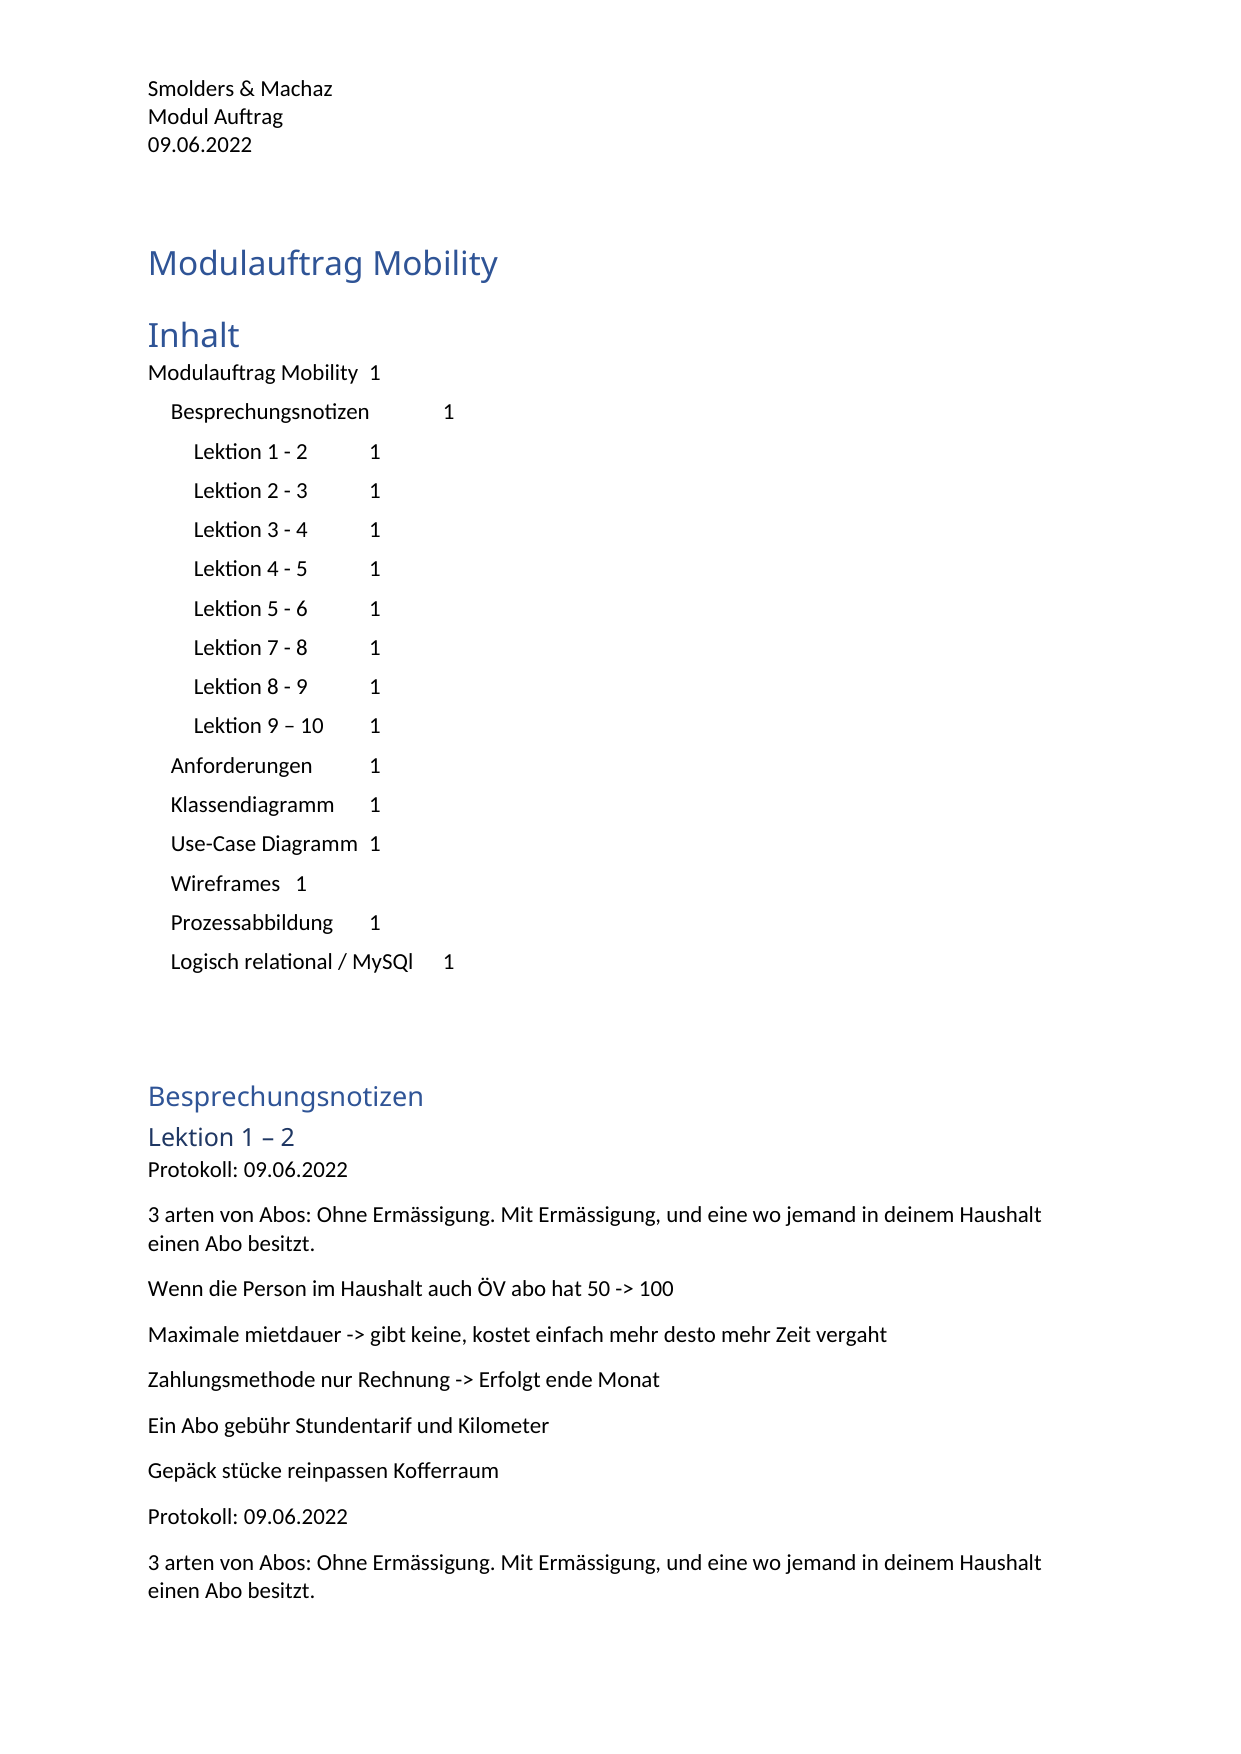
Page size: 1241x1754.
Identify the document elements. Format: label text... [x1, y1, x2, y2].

text Lektion 5 - 6 1 [193, 594, 1093, 622]
text Inhalt [148, 311, 1093, 357]
text Besprechungsnotizen [148, 1078, 1093, 1114]
text Lektion 4 - 5 1 [193, 554, 1093, 583]
text Lektion 2 - 3 1 [193, 476, 1093, 504]
text Lektion 1 - 2 1 [193, 437, 1093, 465]
text Klassendiagramm 1 [171, 790, 1093, 818]
text Use-Case Diagramm 1 [171, 829, 1093, 857]
text Ein Abo gebühr Stundentarif und Kilometer [148, 1411, 1093, 1439]
text Protokoll: 09.06.2022 [148, 1155, 1093, 1183]
text Protokoll: 09.06.2022 [148, 1502, 1093, 1530]
text Lektion 9 – 10 1 [193, 712, 1093, 740]
text 3 arten von Abos: Ohne Ermässigung. Mit Ermässigung, und eine wo jemand in deinem Haushalt einen Abo besitzt. [148, 1200, 1093, 1257]
text Gepäck stücke reinpassen Kofferraum [148, 1457, 1093, 1485]
text Lektion 3 - 4 1 [193, 515, 1093, 543]
text Lektion 7 - 8 1 [193, 633, 1093, 661]
text Wenn die Person im Haushalt auch ÖV abo hat 50 -> 100 [148, 1274, 1093, 1303]
text 3 arten von Abos: Ohne Ermässigung. Mit Ermässigung, und eine wo jemand in deinem Haushalt einen Abo besitzt. [148, 1548, 1093, 1604]
text Wireframes 1 [171, 869, 1093, 897]
text Modulauftrag Mobility 1 [148, 358, 1093, 386]
text Lektion 8 - 9 1 [193, 672, 1093, 700]
text Logisch relational / MySQl 1 [171, 947, 1093, 975]
text Prozessabbildung 1 [171, 908, 1093, 936]
text Lektion 1 – 2 [148, 1120, 1093, 1154]
text Modulauftrag Mobility [148, 240, 1093, 285]
text Besprechungsnotizen 1 [171, 397, 1093, 426]
text Zahlungsmethode nur Rechnung -> Erfolgt ende Monat [148, 1366, 1093, 1394]
text Anforderungen 1 [171, 751, 1093, 779]
text Maximale mietdauer -> gibt keine, kostet einfach mehr desto mehr Zeit vergaht [148, 1320, 1093, 1348]
